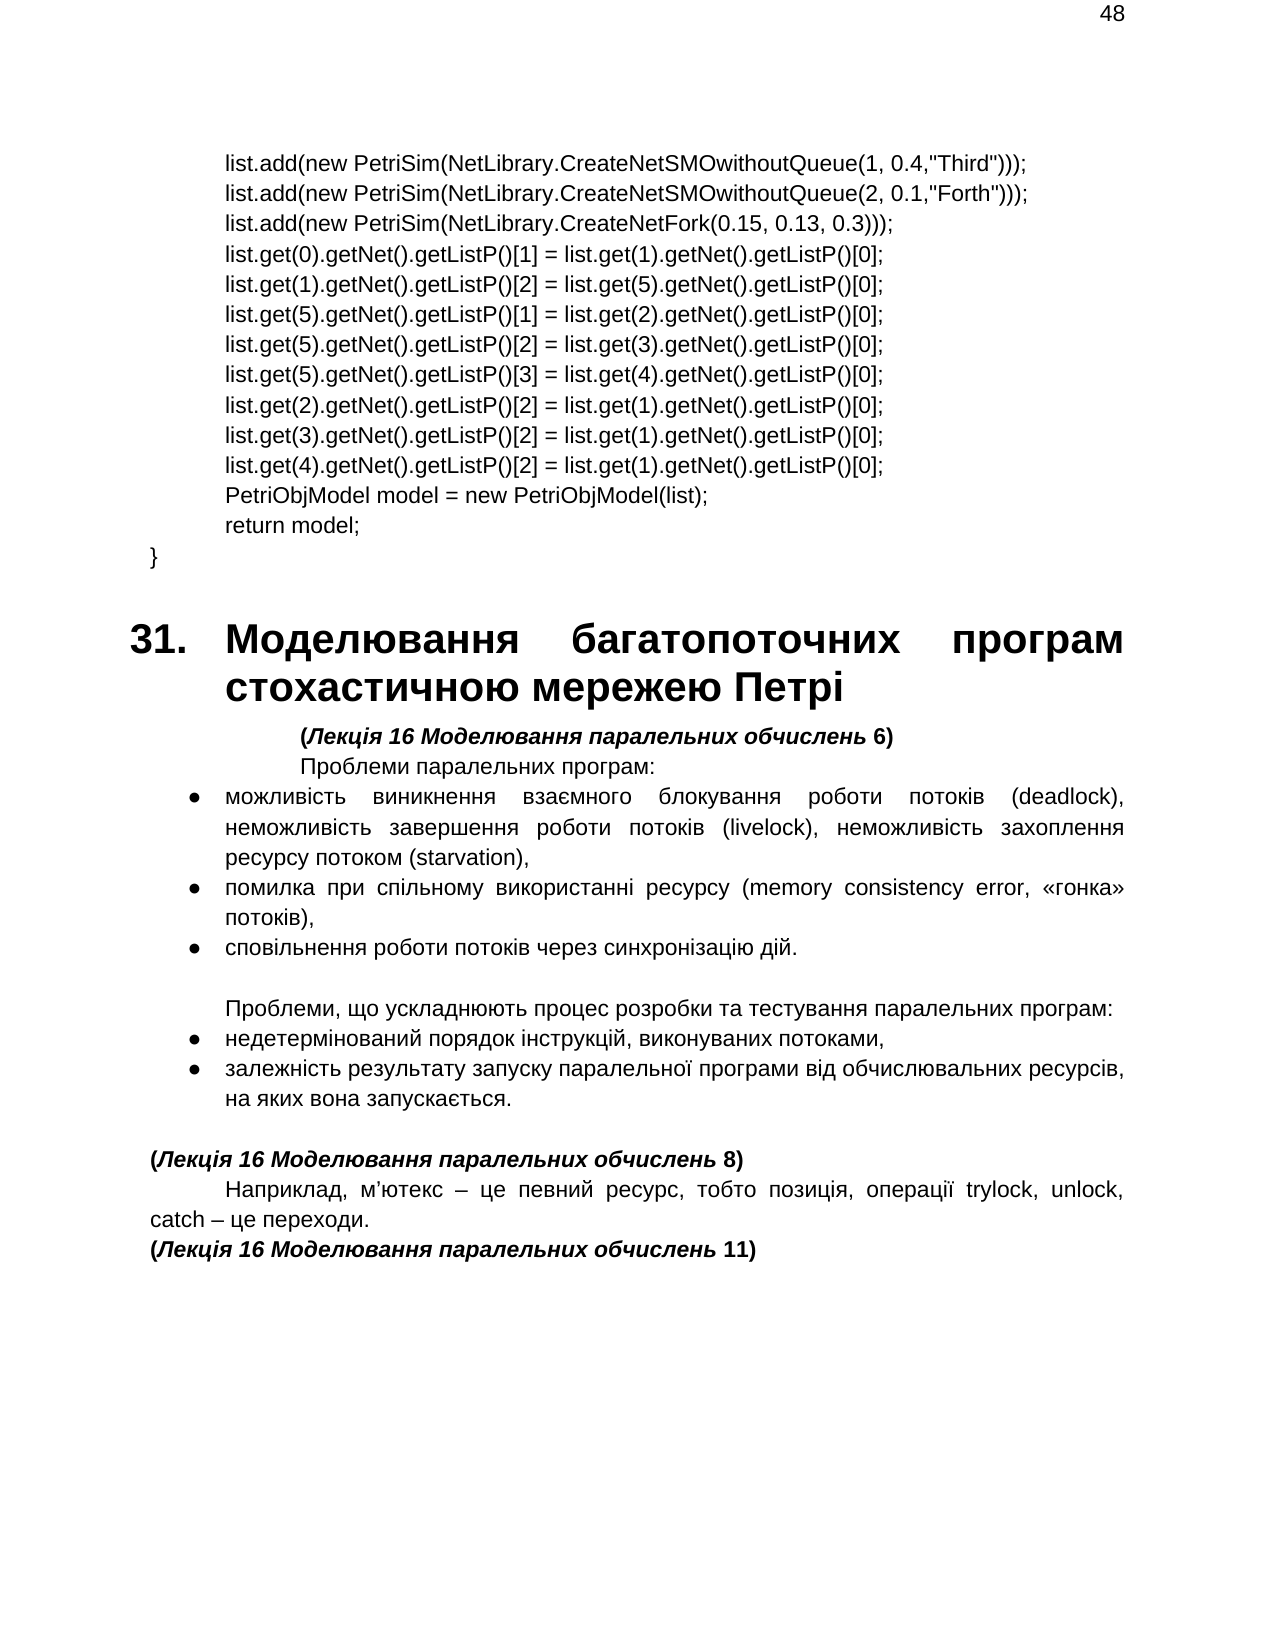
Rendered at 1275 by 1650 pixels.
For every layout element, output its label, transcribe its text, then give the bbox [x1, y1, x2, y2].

text PetriObjModel model = new PetriObjModel(list); [150, 482, 1125, 509]
text Проблеми паралельних програм: [225, 753, 1125, 779]
list недетермінований порядок інструкцій, виконуваних потоками, [187, 1025, 1125, 1051]
text list.get(5).getNet().getListP()[2] = list.get(3).getNet().getListP()[0]; [150, 331, 1125, 358]
text list.get(2).getNet().getListP()[2] = list.get(1).getNet().getListP()[0]; [150, 392, 1125, 418]
text list.get(0).getNet().getListP()[1] = list.get(1).getNet().getListP()[0]; [150, 241, 1125, 267]
text (Лекція 16 Моделювання паралельних обчислень 11) [150, 1236, 1125, 1263]
list помилка при спільному використанні ресурсу (memory consistency error, «гонка» потоків), [187, 874, 1125, 931]
text Наприклад, м’ютекс – це певний ресурс, тобто позиція, операції trylock, unlock, catch – це переходи. [150, 1176, 1125, 1233]
text list.get(5).getNet().getListP()[3] = list.get(4).getNet().getListP()[0]; [150, 361, 1125, 388]
text return model; [150, 512, 1125, 539]
text list.add(new PetriSim(NetLibrary.CreateNetSMOwithoutQueue(1, 0.4,"Third"))); [150, 150, 1125, 176]
subtitle Моделювання багатопоточних програм стохастичною мережею Петрі [187, 614, 1125, 710]
text list.get(1).getNet().getListP()[2] = list.get(5).getNet().getListP()[0]; [150, 271, 1125, 297]
text Проблеми, що ускладнюють процес розробки та тестування паралельних програм: [150, 995, 1125, 1021]
text } [150, 543, 1125, 569]
text list.add(new PetriSim(NetLibrary.CreateNetSMOwithoutQueue(2, 0.1,"Forth"))); [150, 180, 1125, 207]
text (Лекція 16 Моделювання паралельних обчислень 6) [225, 723, 1125, 749]
list сповільнення роботи потоків через синхронізацію дій. [187, 934, 1125, 961]
list залежність результату запуску паралельної програми від обчислювальних ресурсів, на яких вона запускається. [187, 1055, 1125, 1112]
text list.get(3).getNet().getListP()[2] = list.get(1).getNet().getListP()[0]; [150, 422, 1125, 448]
text list.get(5).getNet().getListP()[1] = list.get(2).getNet().getListP()[0]; [150, 301, 1125, 327]
text (Лекція 16 Моделювання паралельних обчислень 8) [150, 1146, 1125, 1172]
list можливість виникнення взаємного блокування роботи потоків (deadlock), неможливість завершення роботи потоків (livelock), неможливість захоплення ресурсу потоком (starvation), [187, 783, 1125, 870]
text list.get(4).getNet().getListP()[2] = list.get(1).getNet().getListP()[0]; [150, 452, 1125, 478]
text list.add(new PetriSim(NetLibrary.CreateNetFork(0.15, 0.13, 0.3))); [150, 210, 1125, 237]
